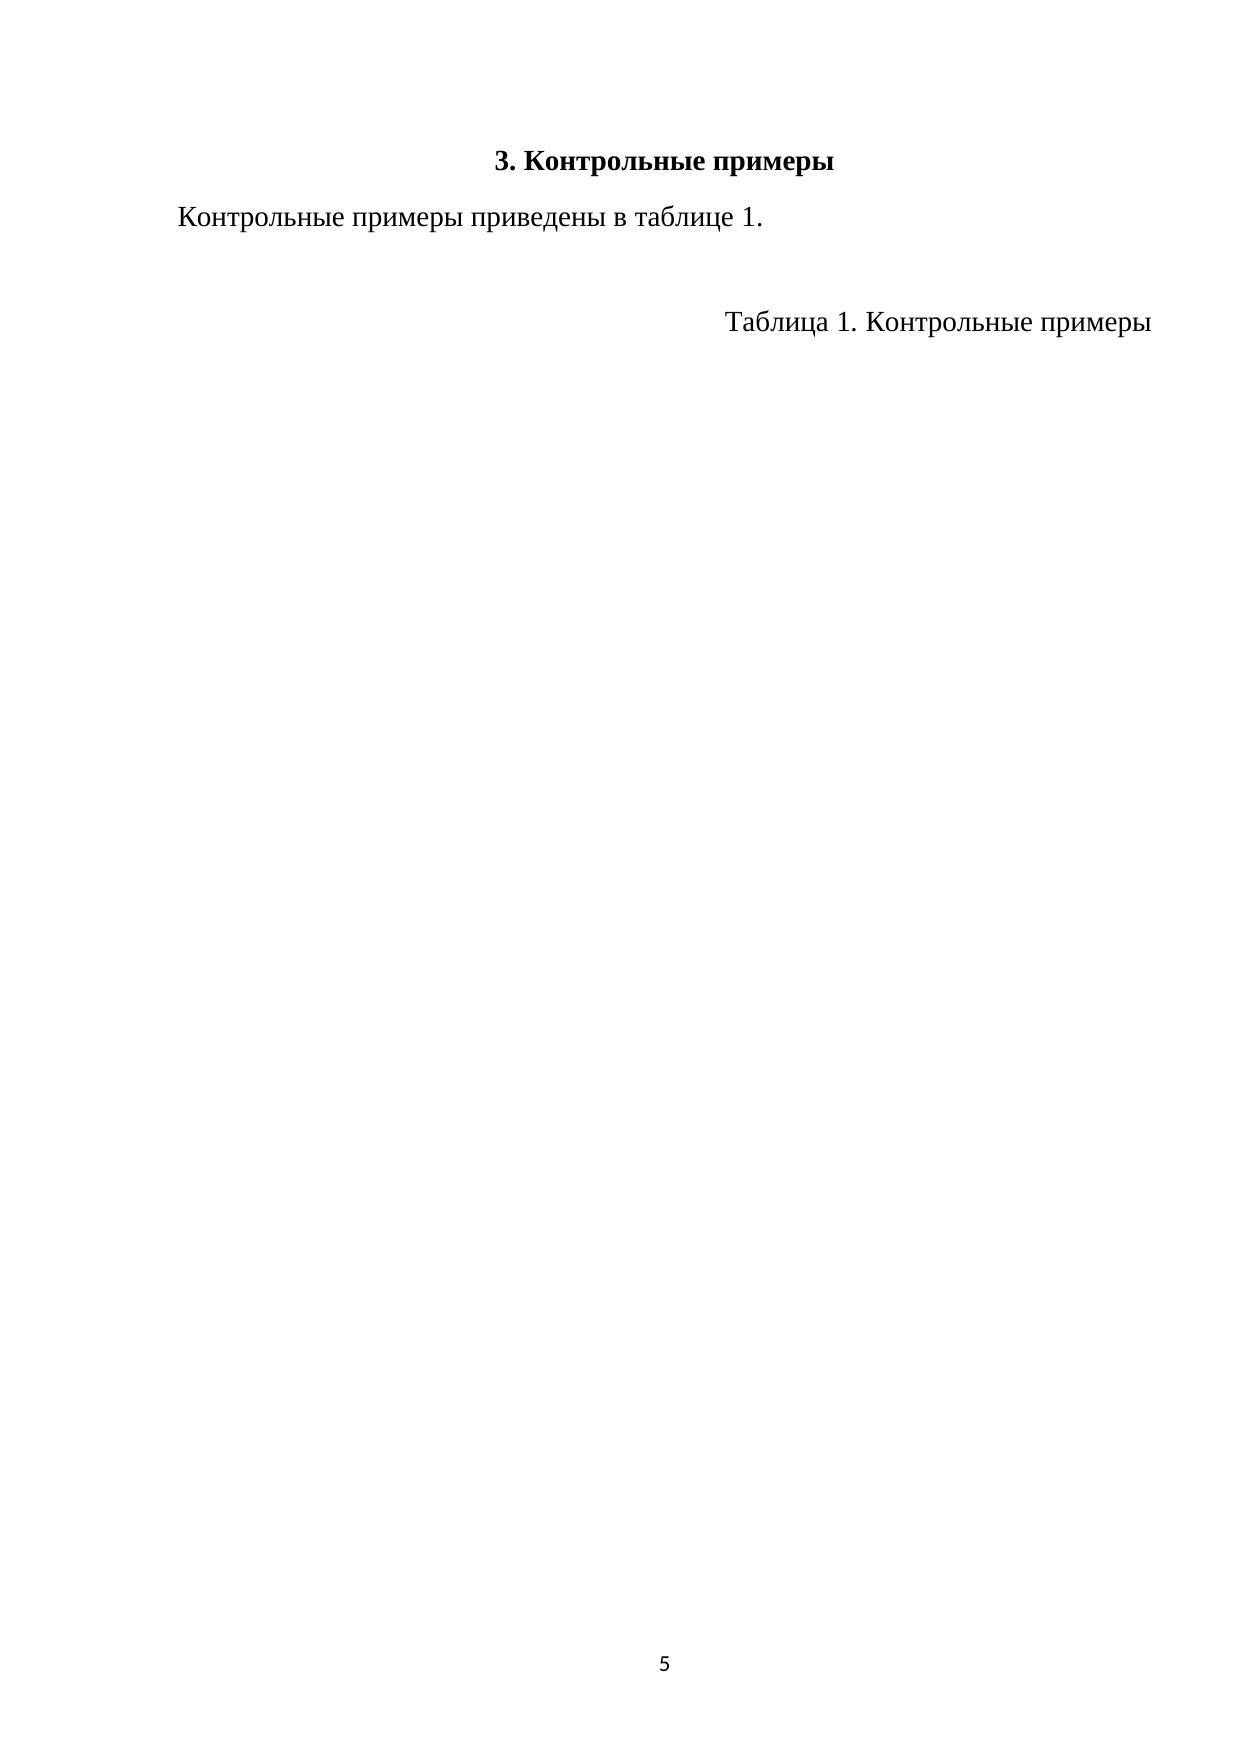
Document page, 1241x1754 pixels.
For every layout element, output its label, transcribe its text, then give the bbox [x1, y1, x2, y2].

text Таблица 1. Контрольные примеры [177, 304, 1152, 338]
text Контрольные примеры приведены в таблице 1. [177, 199, 1152, 232]
subtitle 3. Контрольные примеры [177, 143, 1152, 177]
